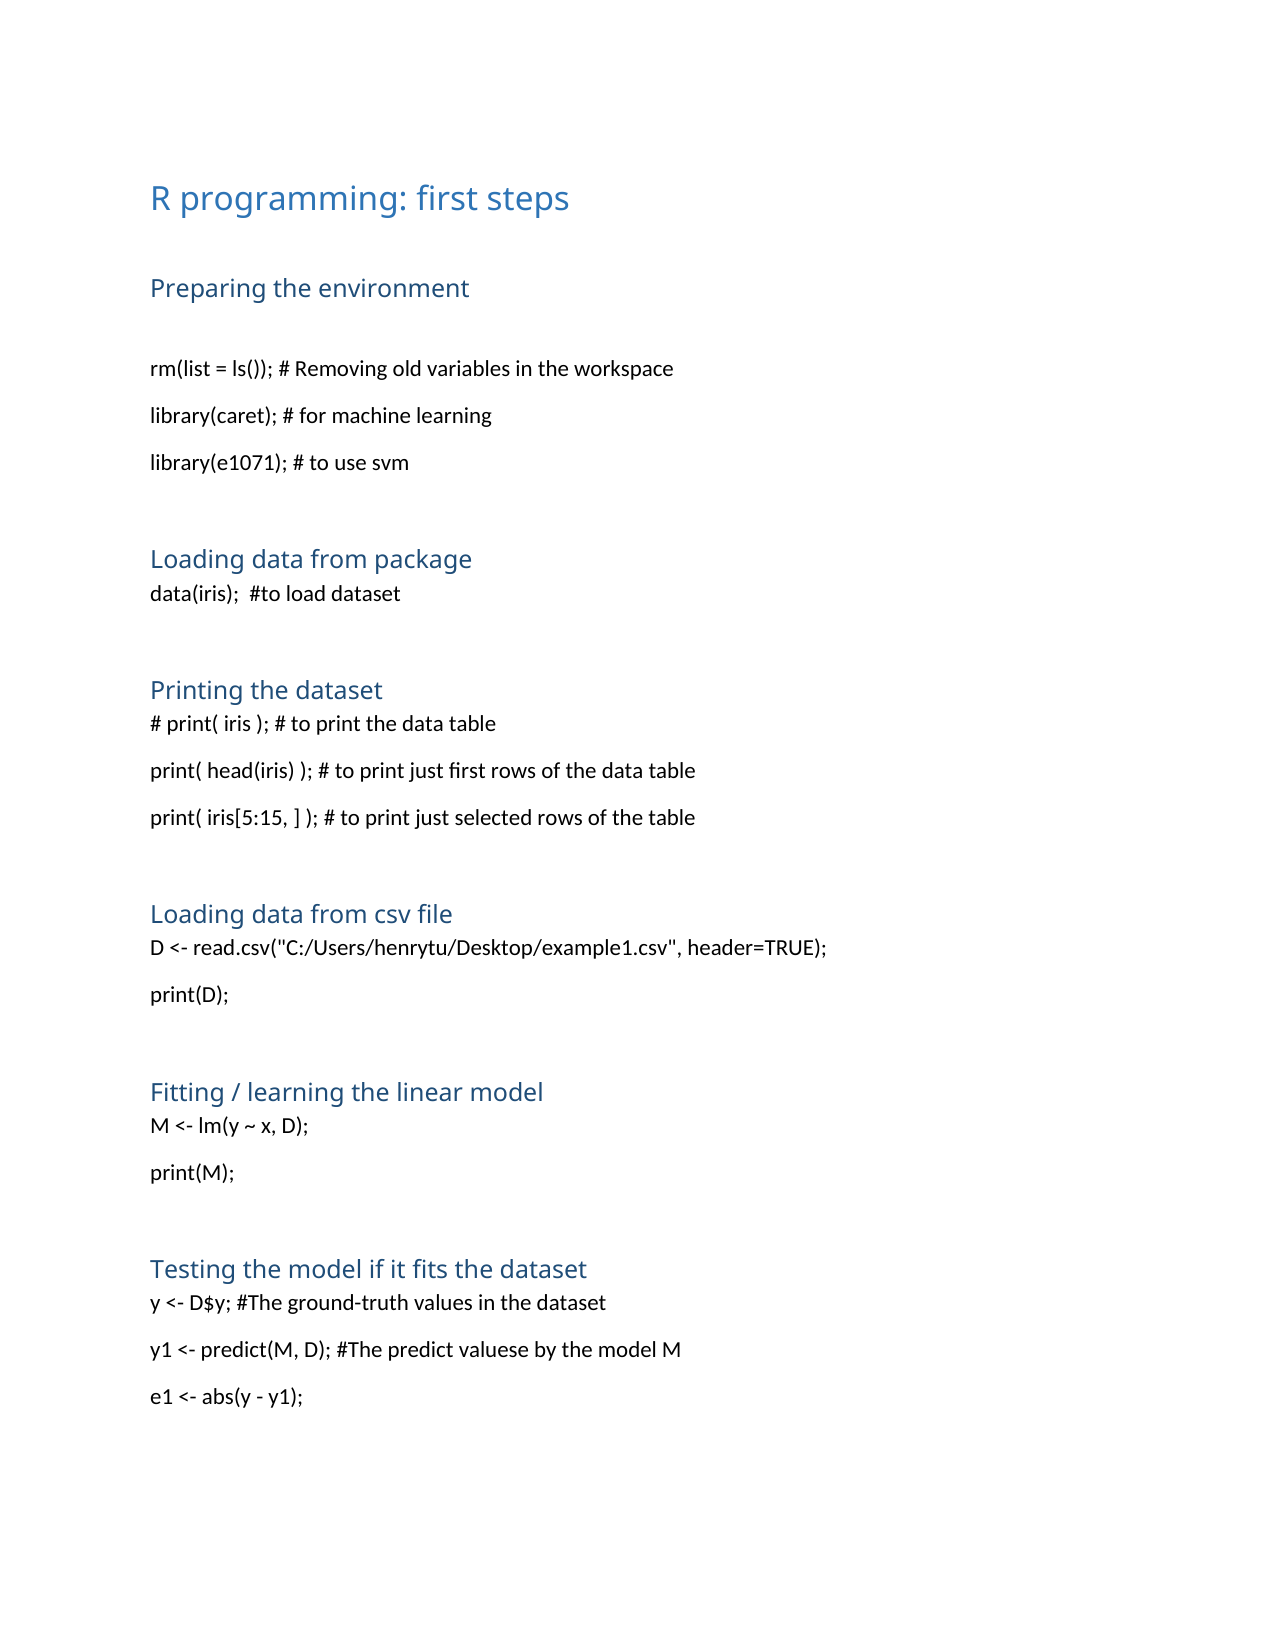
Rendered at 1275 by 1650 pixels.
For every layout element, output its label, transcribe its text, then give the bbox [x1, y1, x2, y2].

text library(e1071); # to use svm [150, 448, 1125, 476]
subtitle Loading data from csv file [150, 897, 1125, 931]
text D <- read.csv("C:/Users/henrytu/Desktop/example1.csv", header=TRUE); [150, 933, 1125, 962]
subtitle Testing the model if it fits the dataset [150, 1252, 1125, 1286]
text y <- D$y; #The ground-truth values in the dataset [150, 1288, 1125, 1316]
subtitle Fitting / learning the linear model [150, 1074, 1125, 1108]
text print(M); [150, 1158, 1125, 1186]
text library(caret); # for machine learning [150, 401, 1125, 429]
text M <- lm(y ~ x, D); [150, 1111, 1125, 1139]
text e1 <- abs(y - y1); [150, 1382, 1125, 1410]
text print( iris[5:15, ] ); # to print just selected rows of the table [150, 803, 1125, 831]
text print(D); [150, 980, 1125, 1008]
text # print( iris ); # to print the data table [150, 709, 1125, 737]
subtitle Preparing the environment [150, 271, 1125, 305]
subtitle Printing the dataset [150, 672, 1125, 707]
text data(iris); #to load dataset [150, 579, 1125, 607]
text print( head(iris) ); # to print just first rows of the data table [150, 756, 1125, 784]
subtitle R programming: first steps [150, 175, 1125, 220]
subtitle Loading data from package [150, 542, 1125, 576]
text rm(list = ls()); # Removing old variables in the workspace [150, 354, 1125, 382]
text y1 <- predict(M, D); #The predict valuese by the model M [150, 1335, 1125, 1363]
